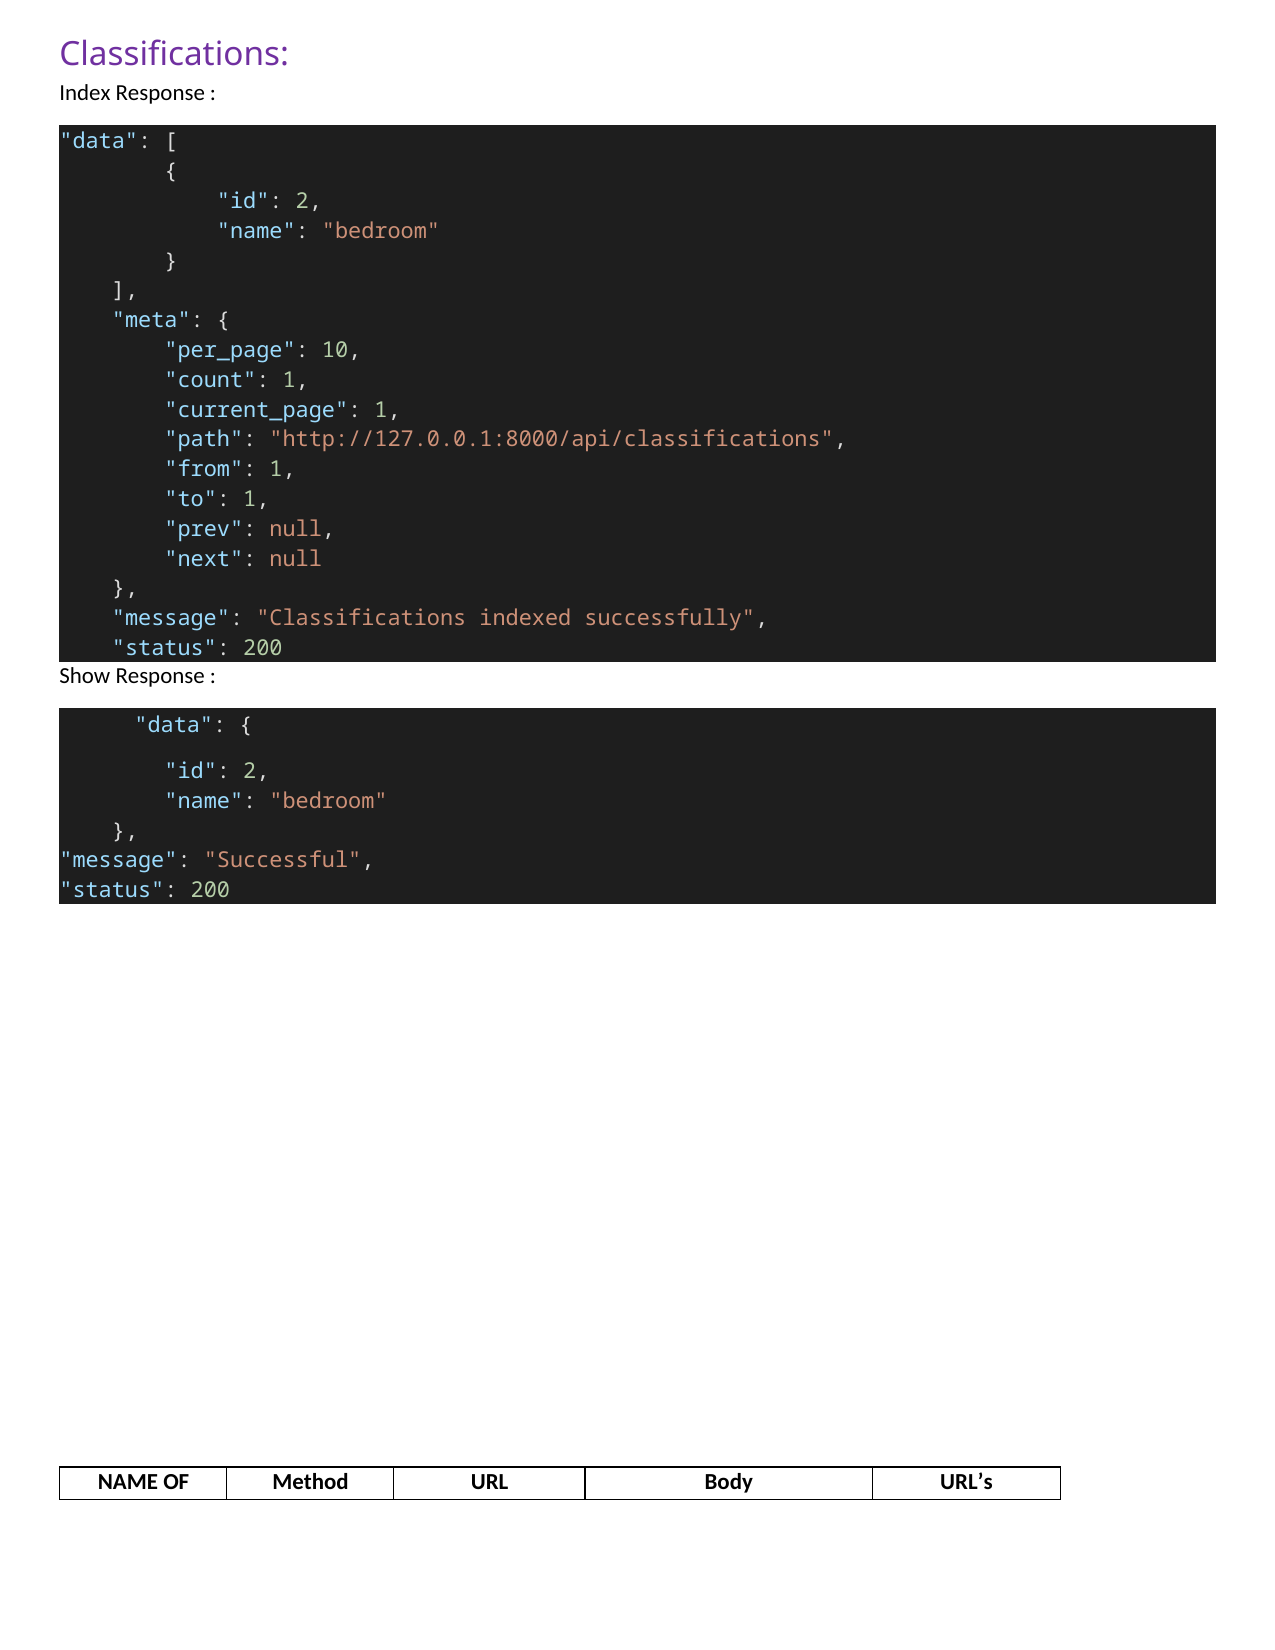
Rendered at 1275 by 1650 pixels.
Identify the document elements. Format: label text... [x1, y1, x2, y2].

text "status": 200 [59, 632, 1216, 662]
text "id": 2, [59, 755, 1216, 785]
text "count": 1, [59, 364, 1216, 393]
table_header URL [394, 1468, 584, 1499]
text "name": "bedroom" [59, 785, 1216, 814]
text "path": "http://127.0.0.1:8000/api/classifications", [59, 423, 1216, 453]
text "meta": { [59, 304, 1216, 334]
text "next": null [59, 542, 1216, 572]
text } [59, 244, 1216, 274]
text "status": 200 [59, 874, 1216, 904]
text }, [59, 572, 1216, 602]
text Show Response : [59, 662, 1216, 690]
text "data": { [59, 708, 1216, 738]
text { [59, 155, 1216, 185]
table_header Method [227, 1468, 393, 1499]
text "data": [ [59, 125, 1216, 155]
text "name": "bedroom" [59, 215, 1216, 244]
table_header URL’s Parameters [873, 1468, 1060, 1499]
text "id": 2, [59, 185, 1216, 215]
text "to": 1, [59, 483, 1216, 513]
text "per_page": 10, [59, 334, 1216, 364]
text "message": "Successful", [59, 844, 1216, 874]
text "message": "Classifications indexed successfully", [59, 602, 1216, 632]
table_header NAME OF Request [60, 1468, 226, 1499]
text "from": 1, [59, 453, 1216, 483]
table_header Body [586, 1468, 872, 1499]
text Index Response : [59, 78, 1216, 107]
subtitle Classifications: [59, 29, 1216, 75]
text }, [59, 814, 1216, 844]
text "prev": null, [59, 513, 1216, 542]
text ], [59, 274, 1216, 304]
text "current_page": 1, [59, 393, 1216, 423]
